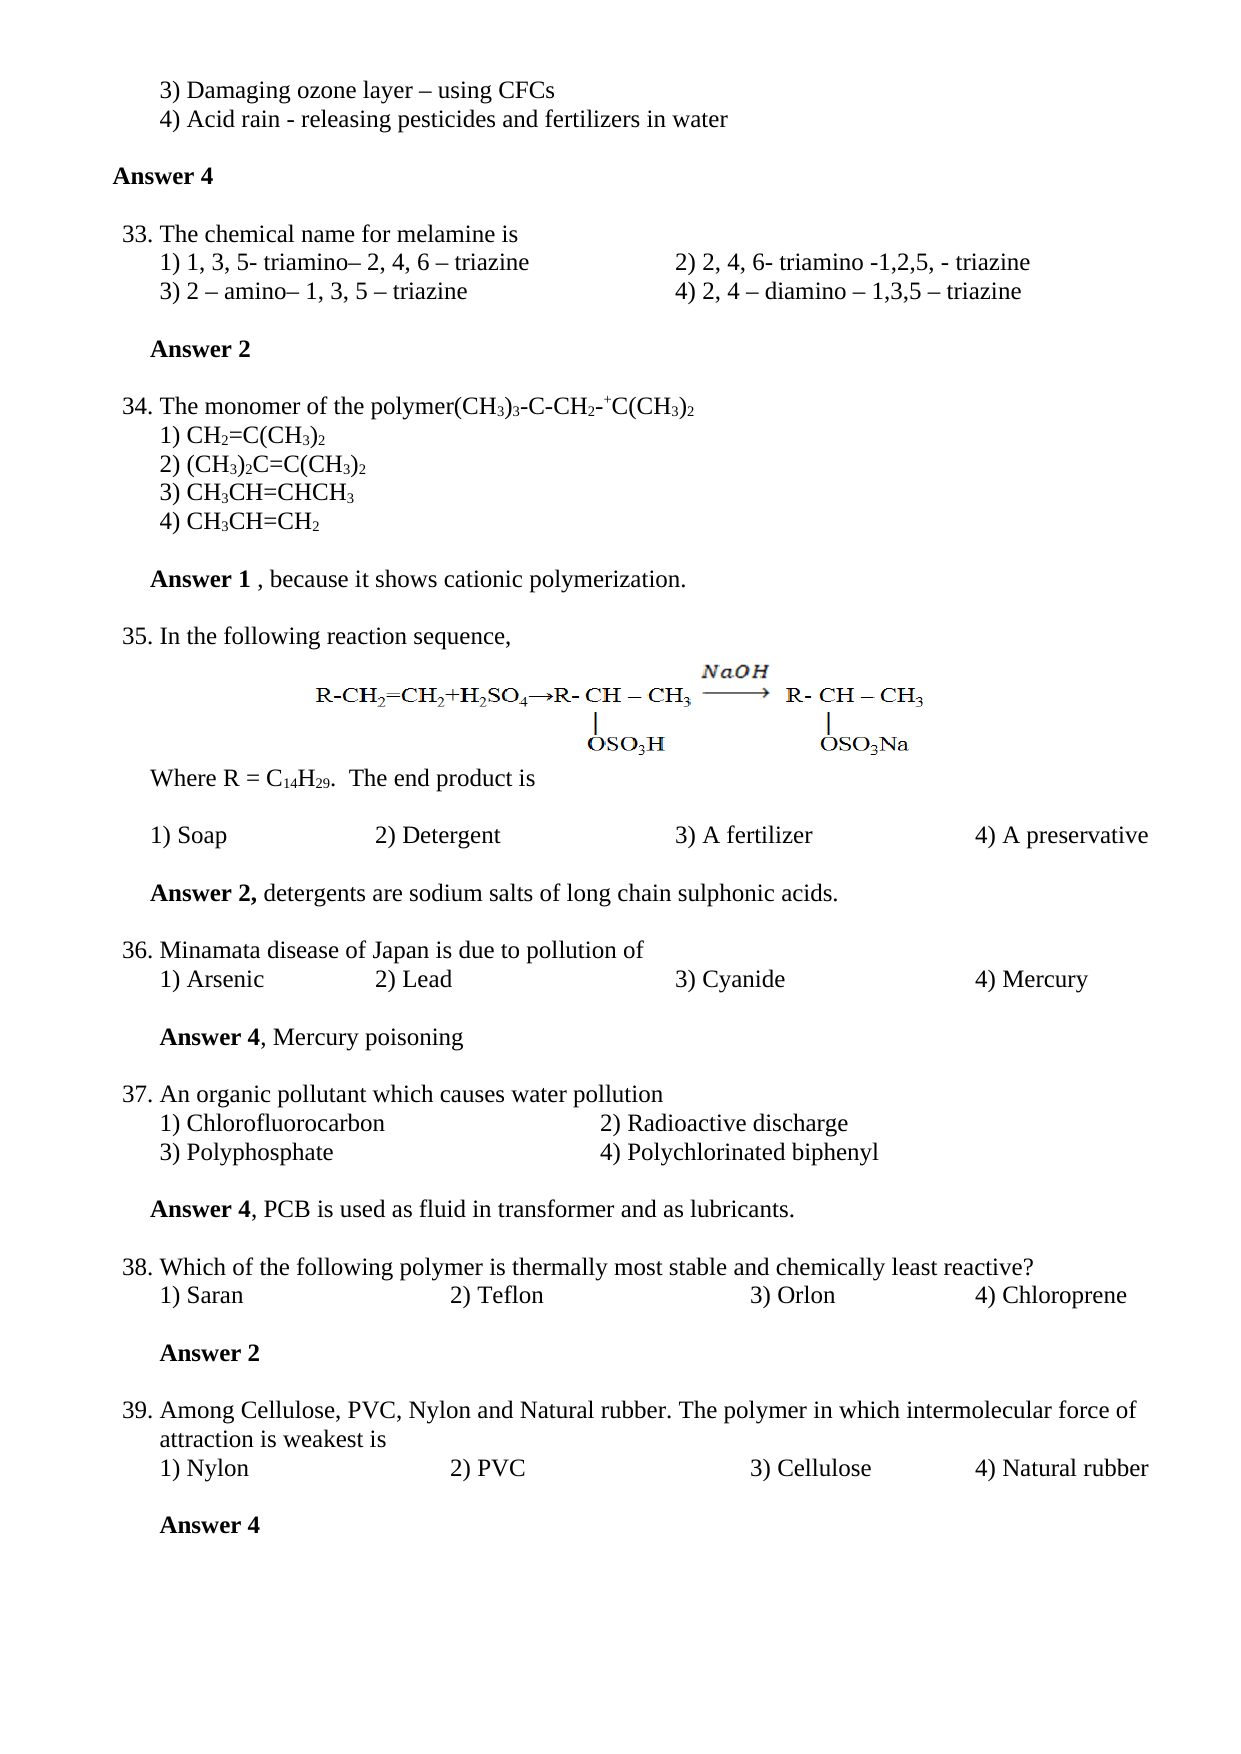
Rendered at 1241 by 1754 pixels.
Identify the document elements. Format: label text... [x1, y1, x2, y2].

text 1) Arsenic 2) Lead 3) Cyanide 4) Mercury [159, 964, 1165, 993]
text 1) CH2=C(CH3)2 [159, 420, 1165, 449]
text Answer 2, detergents are sodium salts of long chain sulphonic acids. [75, 878, 1165, 907]
list The monomer of the polymer(CH3)3-C-CH2-+C(CH3)2 [122, 391, 1165, 420]
text 1) 1, 3, 5- triamino– 2, 4, 6 – triazine 2) 2, 4, 6- triamino -1,2,5, - triazine [159, 247, 1165, 276]
list In the following reaction sequence, [122, 621, 1165, 650]
text 3) 2 – amino– 1, 3, 5 – triazine 4) 2, 4 – diamino – 1,3,5 – triazine [159, 276, 1165, 305]
text Answer 4, Mercury poisoning [159, 1022, 1165, 1051]
text 1) Chlorofluorocarbon 2) Radioactive discharge [159, 1108, 1165, 1137]
list The chemical name for melamine is [122, 219, 1165, 247]
text Answer 4 [112, 161, 1165, 190]
list Which of the following polymer is thermally most stable and chemically least reactive? [122, 1252, 1165, 1281]
text 4) CH3CH=CH2 [159, 506, 1165, 535]
picture [308, 650, 932, 763]
list An organic pollutant which causes water pollution [122, 1079, 1165, 1108]
text Answer 4, PCB is used as fluid in transformer and as lubricants. [75, 1194, 1165, 1223]
text 3) CH3CH=CHCH3 [159, 477, 1165, 506]
text 1) Nylon 2) PVC 3) Cellulose 4) Natural rubber [159, 1453, 1165, 1482]
list Answer 1 , because it shows cationic polymerization. [150, 564, 1165, 592]
text Where R = C14H29. The end product is [75, 763, 1165, 792]
list Among Cellulose, PVC, Nylon and Natural rubber. The polymer in which intermolecular force of attraction is weakest is [122, 1396, 1165, 1453]
text 3) Polyphosphate 4) Polychlorinated biphenyl [159, 1137, 1165, 1166]
list Answer 2 [150, 334, 1165, 362]
text 1) Saran 2) Teflon 3) Orlon 4) Chloroprene [159, 1281, 1165, 1309]
list Minamata disease of Japan is due to pollution of [122, 936, 1165, 964]
list Answer 4 [159, 1511, 1165, 1539]
text 2) (CH3)2C=C(CH3)2 [159, 449, 1165, 477]
text 1) Soap 2) Detergent 3) A fertilizer 4) A preservative [150, 821, 1165, 849]
text Answer 2 [159, 1338, 1165, 1367]
text 4) Acid rain - releasing pesticides and fertilizers in water [159, 104, 1165, 132]
text 3) Damaging ozone layer – using CFCs [159, 75, 1165, 104]
